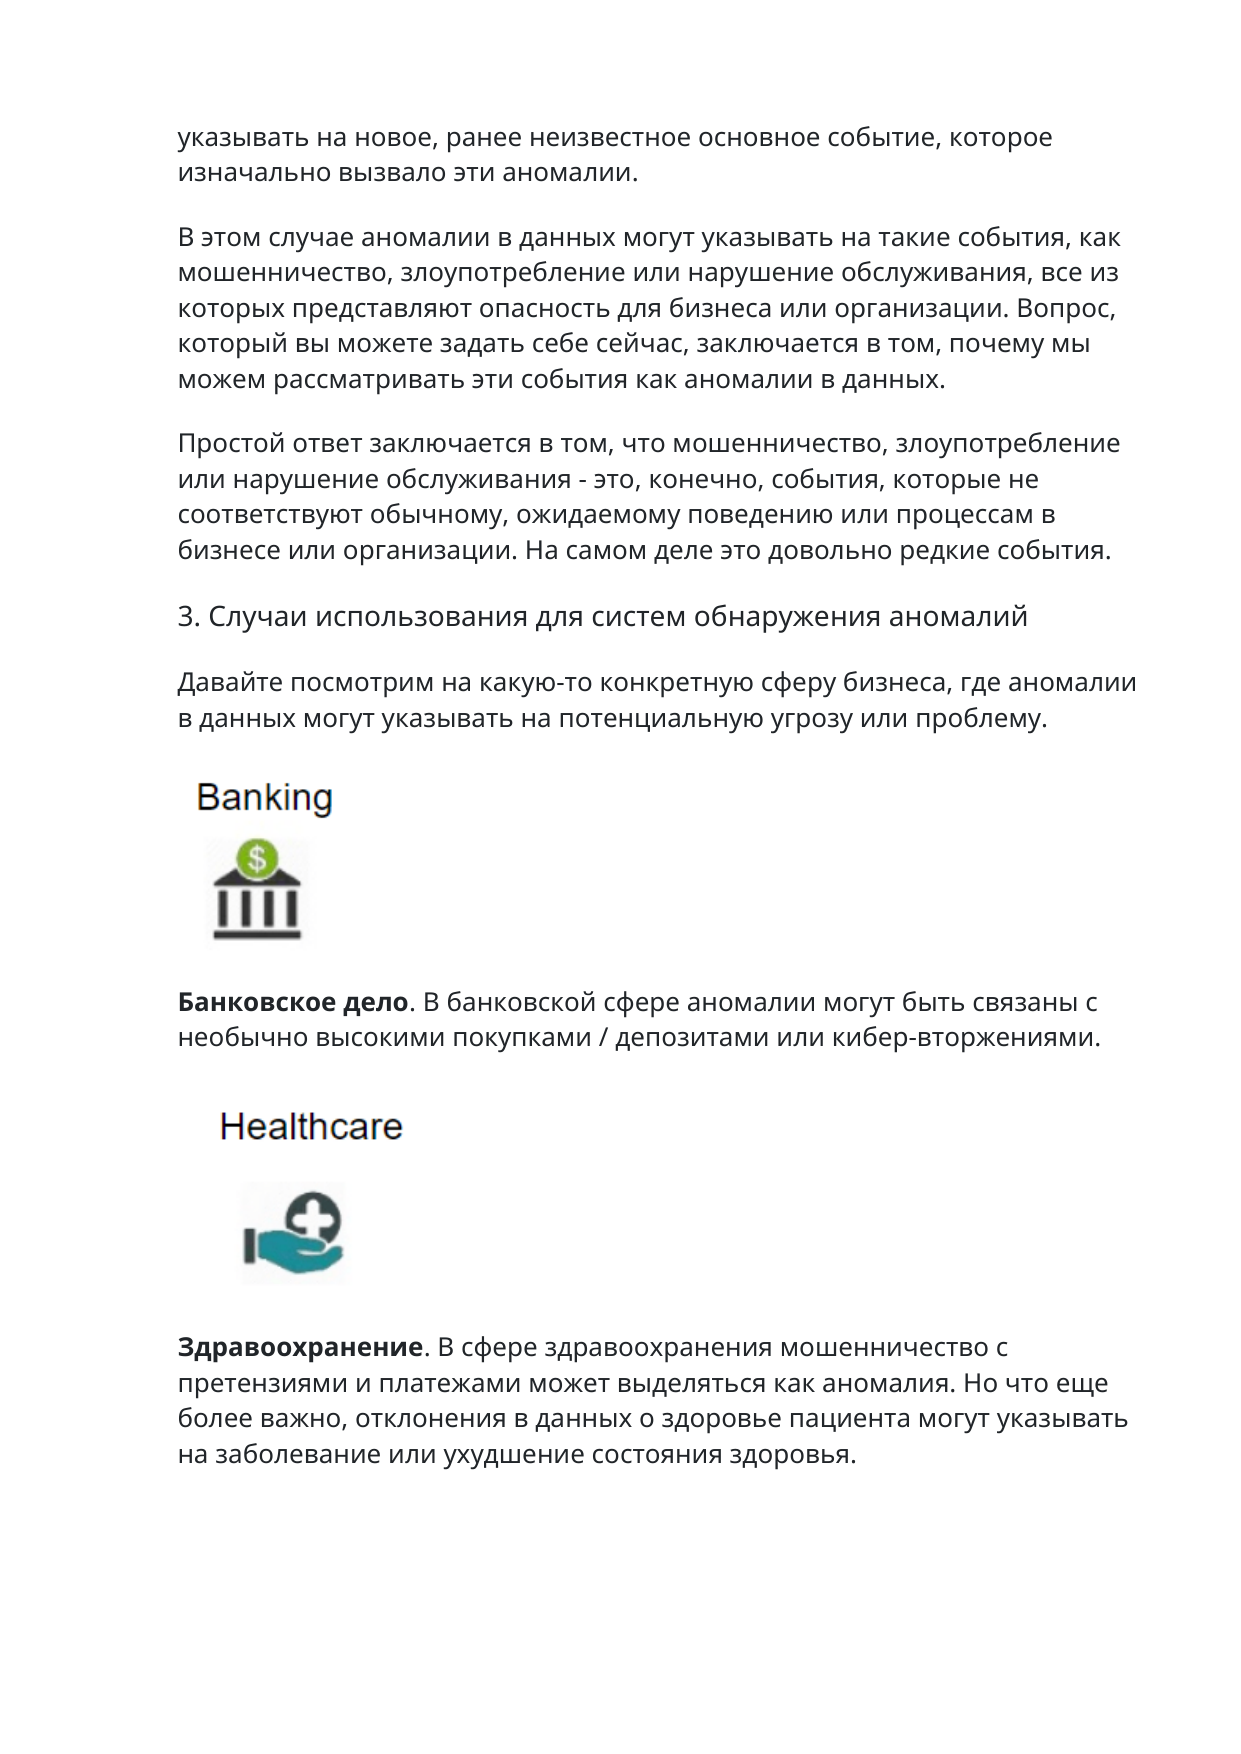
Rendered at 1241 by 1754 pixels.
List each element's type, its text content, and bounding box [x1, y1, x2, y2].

text Здравоохранение. В сфере здравоохранения мошенничество с претензиями и платежами может выделяться как аномалия. Но что еще более важно, отклонения в данных о здоровье пациента могут указывать на заболевание или ухудшение состояния здоровья. [177, 1329, 1152, 1471]
text Давайте посмотрим на какую-то конкретную сферу бизнеса, где аномалии в данных могут указывать на потенциальную угрозу или проблему. [177, 664, 1152, 735]
picture [177, 764, 360, 955]
picture [177, 1083, 433, 1300]
text В этом случае аномалии в данных могут указывать на такие события, как мошенничество, злоупотребление или нарушение обслуживания, все из которых представляют опасность для бизнеса или организации. Вопрос, который вы можете задать себе сейчас, заключается в том, почему мы можем рассматривать эти события как аномалии в данных. [177, 218, 1152, 396]
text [177, 118, 1152, 189]
text Простой ответ заключается в том, что мошенничество, злоупотребление или нарушение обслуживания - это, конечно, события, которые не соответствуют обычному, ожидаемому поведению или процессам в бизнесе или организации. На самом деле это довольно редкие события. [177, 425, 1152, 567]
text Банковское дело. В банковской сфере аномалии могут быть связаны с необычно высокими покупками / депозитами или кибер-вторжениями. [177, 983, 1152, 1054]
text 3. Случаи использования для систем обнаружения аномалий [177, 596, 1152, 635]
